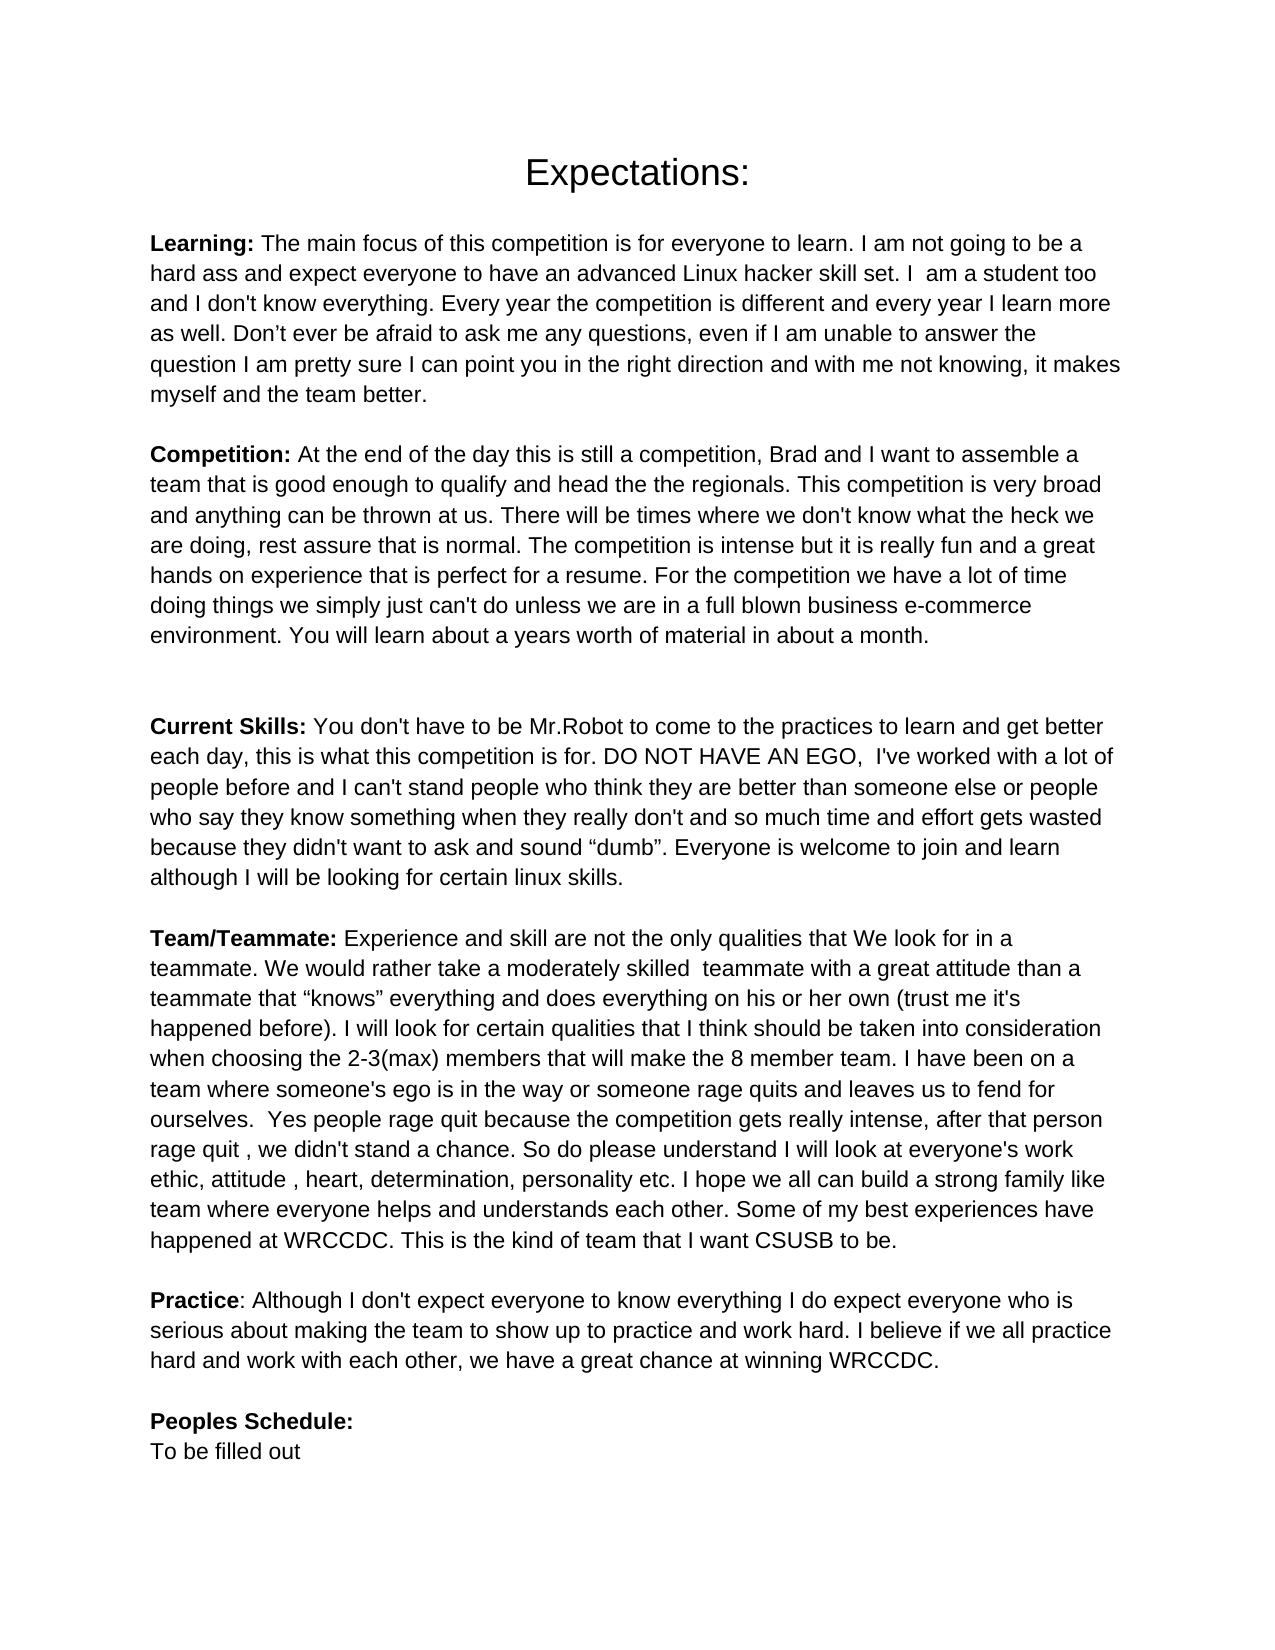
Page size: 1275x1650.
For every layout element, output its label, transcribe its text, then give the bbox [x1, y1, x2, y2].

text Peoples Schedule: [150, 1408, 1125, 1434]
text Practice: Although I don't expect everyone to know everything I do expect everyone who is serious about making the team to show up to practice and work hard. I believe if we all practice hard and work with each other, we have a great chance at winning WRCCDC. [150, 1287, 1125, 1374]
text Competition: At the end of the day this is still a competition, Brad and I want to assemble a team that is good enough to qualify and head the the regionals. This competition is very broad and anything can be thrown at us. There will be times where we don't know what the heck we are doing, rest assure that is normal. The competition is intense but it is really fun and a great hands on experience that is perfect for a resume. For the competition we have a lot of time doing things we simply just can't do unless we are in a full blown business e-commerce environment. You will learn about a years worth of material in about a month. [150, 441, 1125, 649]
text Team/Teammate: Experience and skill are not the only qualities that We look for in a teammate. We would rather take a moderately skilled teammate with a great attitude than a teammate that “knows” everything and does everything on his or her own (trust me it's happened before). I will look for certain qualities that I think should be taken into consideration when choosing the 2-3(max) members that will make the 8 member team. I have been on a team where someone's ego is in the way or someone rage quits and leaves us to fend for ourselves. Yes people rage quit because the competition gets really intense, after that person rage quit , we didn't stand a chance. So do please understand I will look at everyone's work ethic, attitude , heart, determination, personality etc. I hope we all can build a strong family like team where everyone helps and understands each other. Some of my best experiences have happened at WRCCDC. This is the kind of team that I want CSUSB to be. [150, 924, 1125, 1253]
text Current Skills: You don't have to be Mr.Robot to come to the practices to learn and get better each day, this is what this competition is for. DO NOT HAVE AN EGO, I've worked with a lot of people before and I can't stand people who think they are better than someone else or people who say they know something when they really don't and so much time and effort gets wasted because they didn't want to ask and sound “dumb”. Everyone is welcome to join and learn although I will be looking for certain linux skills. [150, 713, 1125, 891]
text Expectations: [150, 150, 1125, 193]
text To be filled out [150, 1438, 1125, 1464]
text Learning: The main focus of this competition is for everyone to learn. I am not going to be a hard ass and expect everyone to have an advanced Linux hacker skill set. I am a student too and I don't know everything. Every year the competition is different and every year I learn more as well. Don’t ever be afraid to ask me any questions, even if I am unable to answer the question I am pretty sure I can point you in the right direction and with me not knowing, it makes myself and the team better. [150, 230, 1125, 407]
